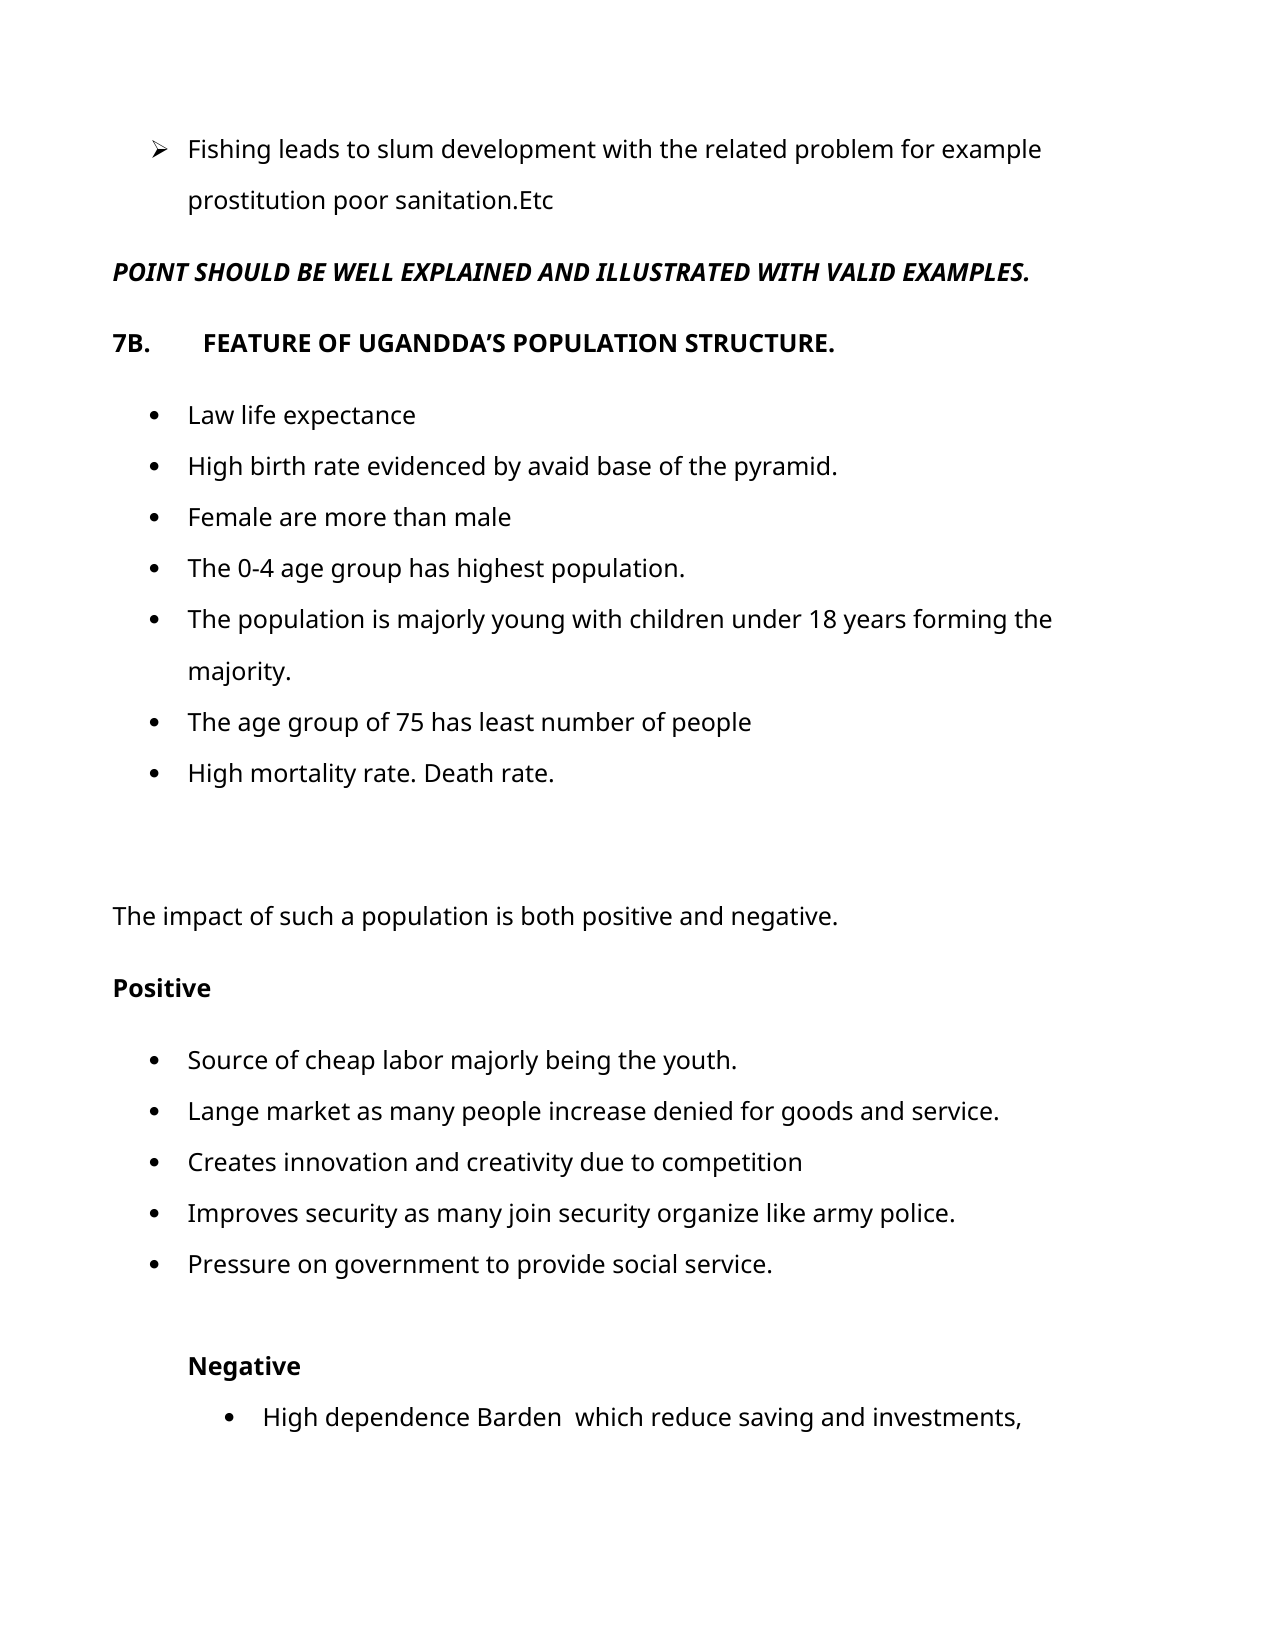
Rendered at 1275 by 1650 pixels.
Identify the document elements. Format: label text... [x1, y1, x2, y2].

list Female are more than male [150, 500, 1144, 534]
list Pressure on government to provide social service. [150, 1247, 1144, 1281]
text 7B. FEATURE OF UGANDDA’S POPULATION STRUCTURE. [112, 326, 1144, 360]
list High birth rate evidenced by avaid base of the pyramid. [150, 449, 1144, 483]
list High mortality rate. Death rate. [150, 755, 1144, 789]
list High dependence Barden which reduce saving and investments, [225, 1400, 1144, 1434]
list Law life expectance [150, 398, 1144, 432]
list The population is majorly young with children under 18 years forming the majority. [150, 602, 1144, 687]
list Improves security as many join security organize like army police. [150, 1196, 1144, 1230]
list Source of cheap labor majorly being the youth. [150, 1043, 1144, 1077]
list Creates innovation and creativity due to competition [150, 1145, 1144, 1179]
list Negative [187, 1349, 1144, 1383]
list The 0-4 age group has highest population. [150, 551, 1144, 585]
text Positive [112, 971, 1144, 1005]
text POINT SHOULD BE WELL EXPLAINED AND ILLUSTRATED WITH VALID EXAMPLES. [112, 254, 1144, 288]
list The age group of 75 has least number of people [150, 704, 1144, 738]
text The impact of such a population is both positive and negative. [112, 899, 1144, 933]
list Lange market as many people increase denied for goods and service. [150, 1094, 1144, 1128]
list Fishing leads to slum development with the related problem for example prostitution poor sanitation.Etc [150, 131, 1144, 216]
